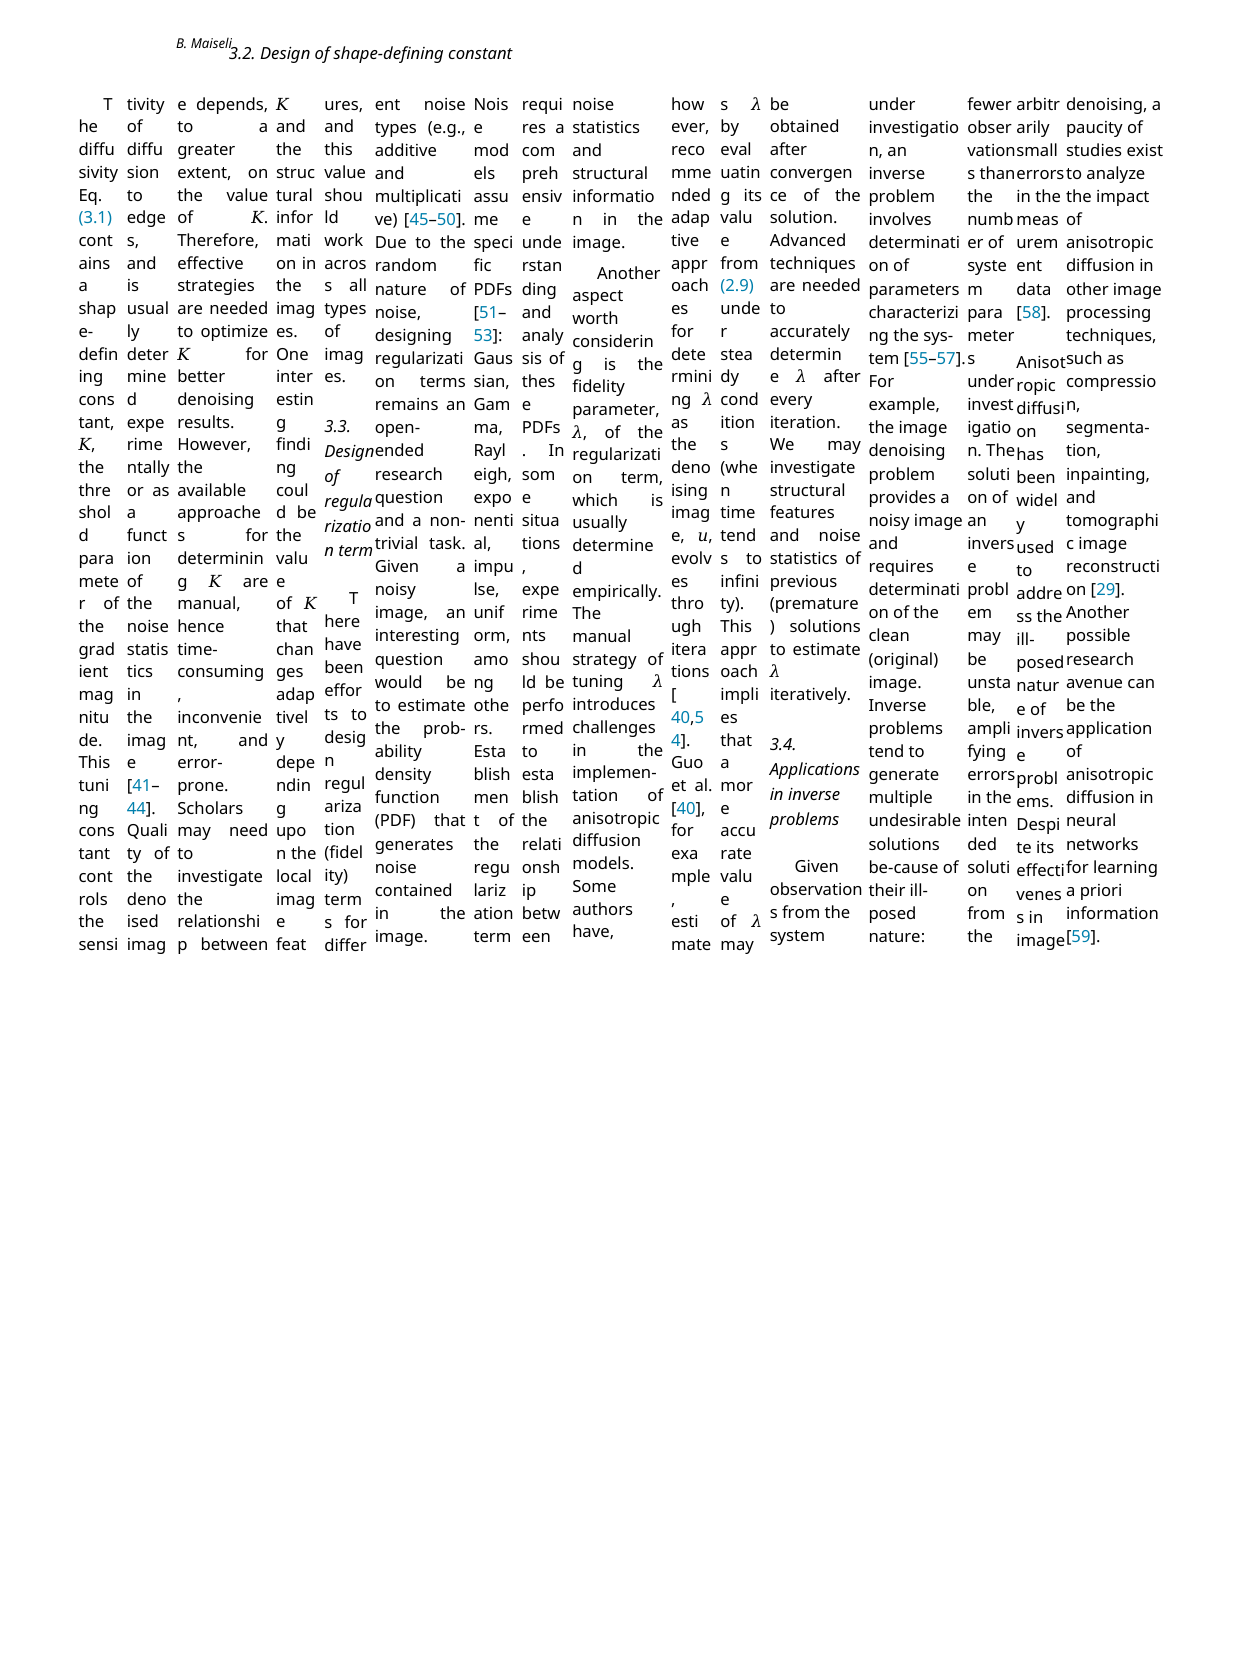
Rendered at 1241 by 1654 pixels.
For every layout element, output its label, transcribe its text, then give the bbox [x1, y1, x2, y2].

picture [919, 352, 926, 358]
text The diffusivity Eq. (3.1) contains a shape-defining constant, 𝐾, the threshold parameter of the gradient magnitude. This tuning constant controls the sensitivity of diffusion to edges, and is usually determined experimentally or as a function of the noise statistics in the image [41–44]. Quality of the denoised image depends, to a greater extent, on the value of 𝐾. Therefore, effective strategies are needed to optimize 𝐾 for better denoising results. However, the available approaches for determining 𝐾 are manual, hence time-consuming, inconvenient, and error-prone. Scholars may need to investigate the relationship between 𝐾 and the structural information in the images. One interesting finding could be the value of 𝐾 that changes adaptively depending upon the local image features, and this value should work across all types of images. [177, 92, 268, 955]
text Another aspect worth considering is the fidelity parameter, 𝜆, of the regularization term, which is usually determined empirically. The manual strategy of tuning 𝜆 introduces challenges in the implemen-tation of anisotropic diffusion models. Some authors have, however, recommended adaptive approaches for determining 𝜆 as the denoising image, 𝑢, evolves through iterations [40,54]. Guo et al. [40], for example, estimates 𝜆 by evaluating its value from (2.9) under steady conditions (when time tends to infinity). This approach implies that a more accurate value of 𝜆 may be obtained after convergence of the solution. Advanced techniques are needed to accurately determine 𝜆 after every iteration. We may investigate structural features and noise statistics of previous (premature) solutions to estimate 𝜆 iteratively. [572, 261, 663, 942]
table_header B. Maiseli [187, 34, 240, 66]
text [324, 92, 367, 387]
picture [437, 213, 444, 219]
text 3.3. Design of regularization term [324, 414, 374, 562]
text Given observations from the system under investigation, an inverse problem involves determination of parameters characterizing the sys-tem [55–57]. For example, the image denoising problem provides a noisy image and requires determination of the clean (original) image. Inverse problems tend to generate multiple undesirable solutions be-cause of their ill-posed nature: fewer observations than the number of system parameters under investigation. The solution of an inverse problem may be unstable, amplifying errors in the intended solution from the arbitrarily small errors in the measurement data [58]. Anisotropic diffusion has been widely used to address the ill-posed nature of inverse problems. Despite its effectiveness in image denoising, a paucity of studies exist to analyze the impact of anisotropic diffusion in other image processing techniques, such as compression, segmenta-tion, inpainting, and tomographic image reconstruction [29]. Another possible research avenue can be the application of anisotropic diffusion in neural networks for learning a priori information [59]. [769, 92, 1165, 951]
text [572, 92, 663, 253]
text There have been efforts to design regularization (fidelity) terms for different noise types (e.g., additive and multiplicative) [45–50]. Due to the random nature of noise, designing regularization terms remains an open-ended research question and a non-trivial task. Given a noisy image, an interesting question would be to estimate the prob-ability density function (PDF) that generates noise contained in the image. Noise models assume specific PDFs [51–53]: Gaussian, Gamma, Rayleigh, exponential, impulse, uniform, among others. Establishment of the regularization term requires a comprehensive understanding and analysis of these PDFs. In some situations, experiments should be performed to establish the relationship between noise statistics and structural information in the image. [374, 92, 466, 947]
text Another aspect worth considering is the fidelity parameter, 𝜆, of the regularization term, which is usually determined empirically. The manual strategy of tuning 𝜆 introduces challenges in the implemen-tation of anisotropic diffusion models. Some authors have, however, recommended adaptive approaches for determining 𝜆 as the denoising image, 𝑢, evolves through iterations [40,54]. Guo et al. [40], for example, estimates 𝜆 by evaluating its value from (2.9) under steady conditions (when time tends to infinity). This approach implies that a more accurate value of 𝜆 may be obtained after convergence of the solution. Advanced techniques are needed to accurately determine 𝜆 after every iteration. We may investigate structural features and noise statistics of previous (premature) solutions to estimate 𝜆 iteratively. [769, 92, 861, 705]
text 3.4. Applications in inverse problems [769, 732, 868, 830]
